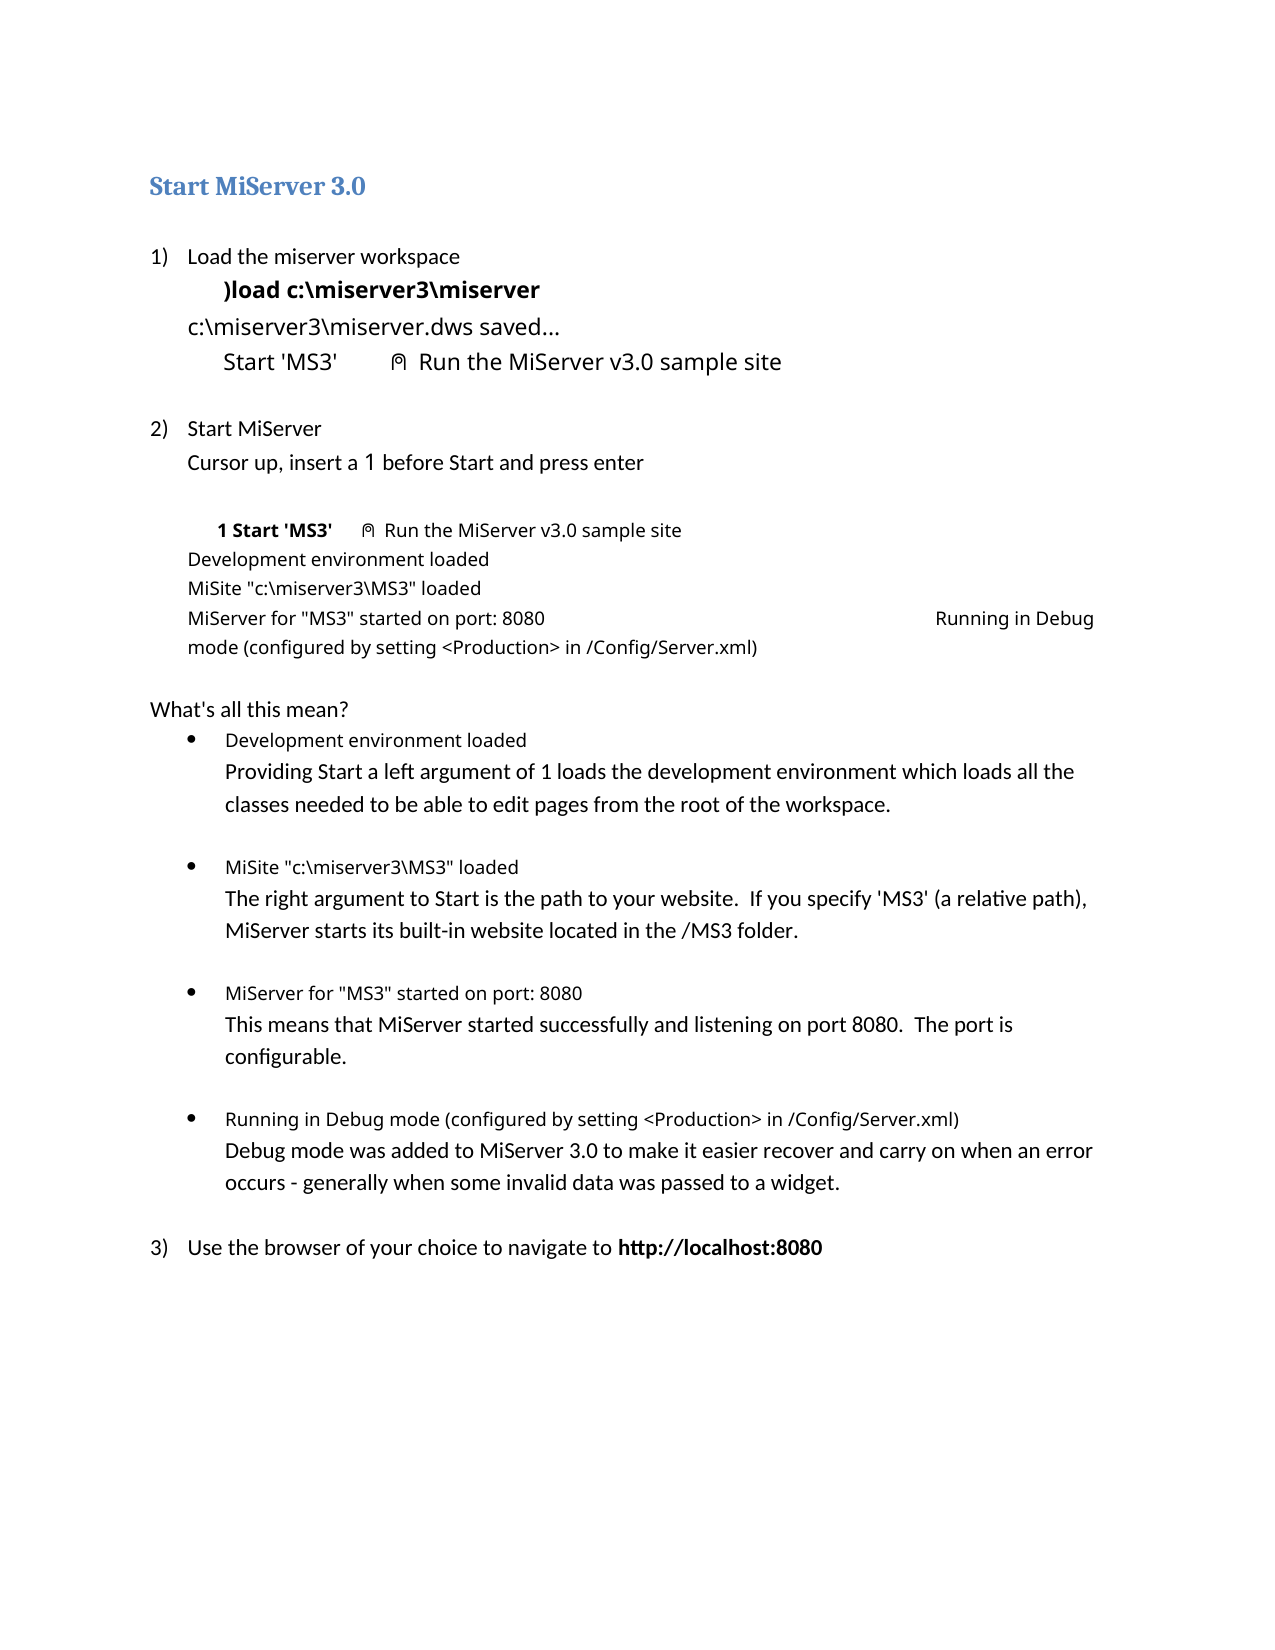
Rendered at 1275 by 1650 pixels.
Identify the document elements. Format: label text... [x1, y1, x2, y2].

subtitle Start MiServer 3.0 [150, 171, 1125, 238]
list Cursor up, insert a 1 before Start and press enter [187, 446, 1125, 477]
list MiServer for "MS3" started on port: 8080 Running in Debug mode (configured by setting <Production> in /Config/Server.xml) [187, 605, 1125, 660]
list MiServer for "MS3" started on port: 8080 This means that MiServer started successfully and listening on port 8080. The port is configurable. [187, 980, 1125, 1102]
list Use the browser of your choice to navigate to http://localhost:8080 [150, 1233, 1125, 1261]
list MiSite "c:\miserver3\MS3" loaded The right argument to Start is the path to your website. If you specify 'MS3' (a relative path), MiServer starts its built-in website located in the /MS3 folder. [187, 854, 1125, 976]
text What's all this mean? [150, 696, 1125, 724]
list Running in Debug mode (configured by setting <Production> in /Config/Server.xml) Debug mode was added to MiServer 3.0 to make it easier recover and carry on when an error occurs - generally when some invalid data was passed to a widget. [187, 1107, 1125, 1229]
list 1 Start 'MS3' ⍝ Run the MiServer v3.0 sample site Development environment loaded [187, 482, 1125, 572]
list Load the miserver workspace [150, 242, 1125, 270]
list Development environment loaded Providing Start a left argument of 1 loads the development environment which loads all the classes needed to be able to edit pages from the root of the workspace. [187, 728, 1125, 850]
list )load c:\miserver3\miserver [187, 274, 1125, 306]
list Start 'MS3' ⍝ Run the MiServer v3.0 sample site [187, 346, 1125, 410]
list c:\miserver3\miserver.dws saved... [187, 310, 1125, 342]
list Start MiServer [150, 414, 1125, 442]
list MiSite "c:\miserver3\MS3" loaded [187, 576, 1125, 601]
